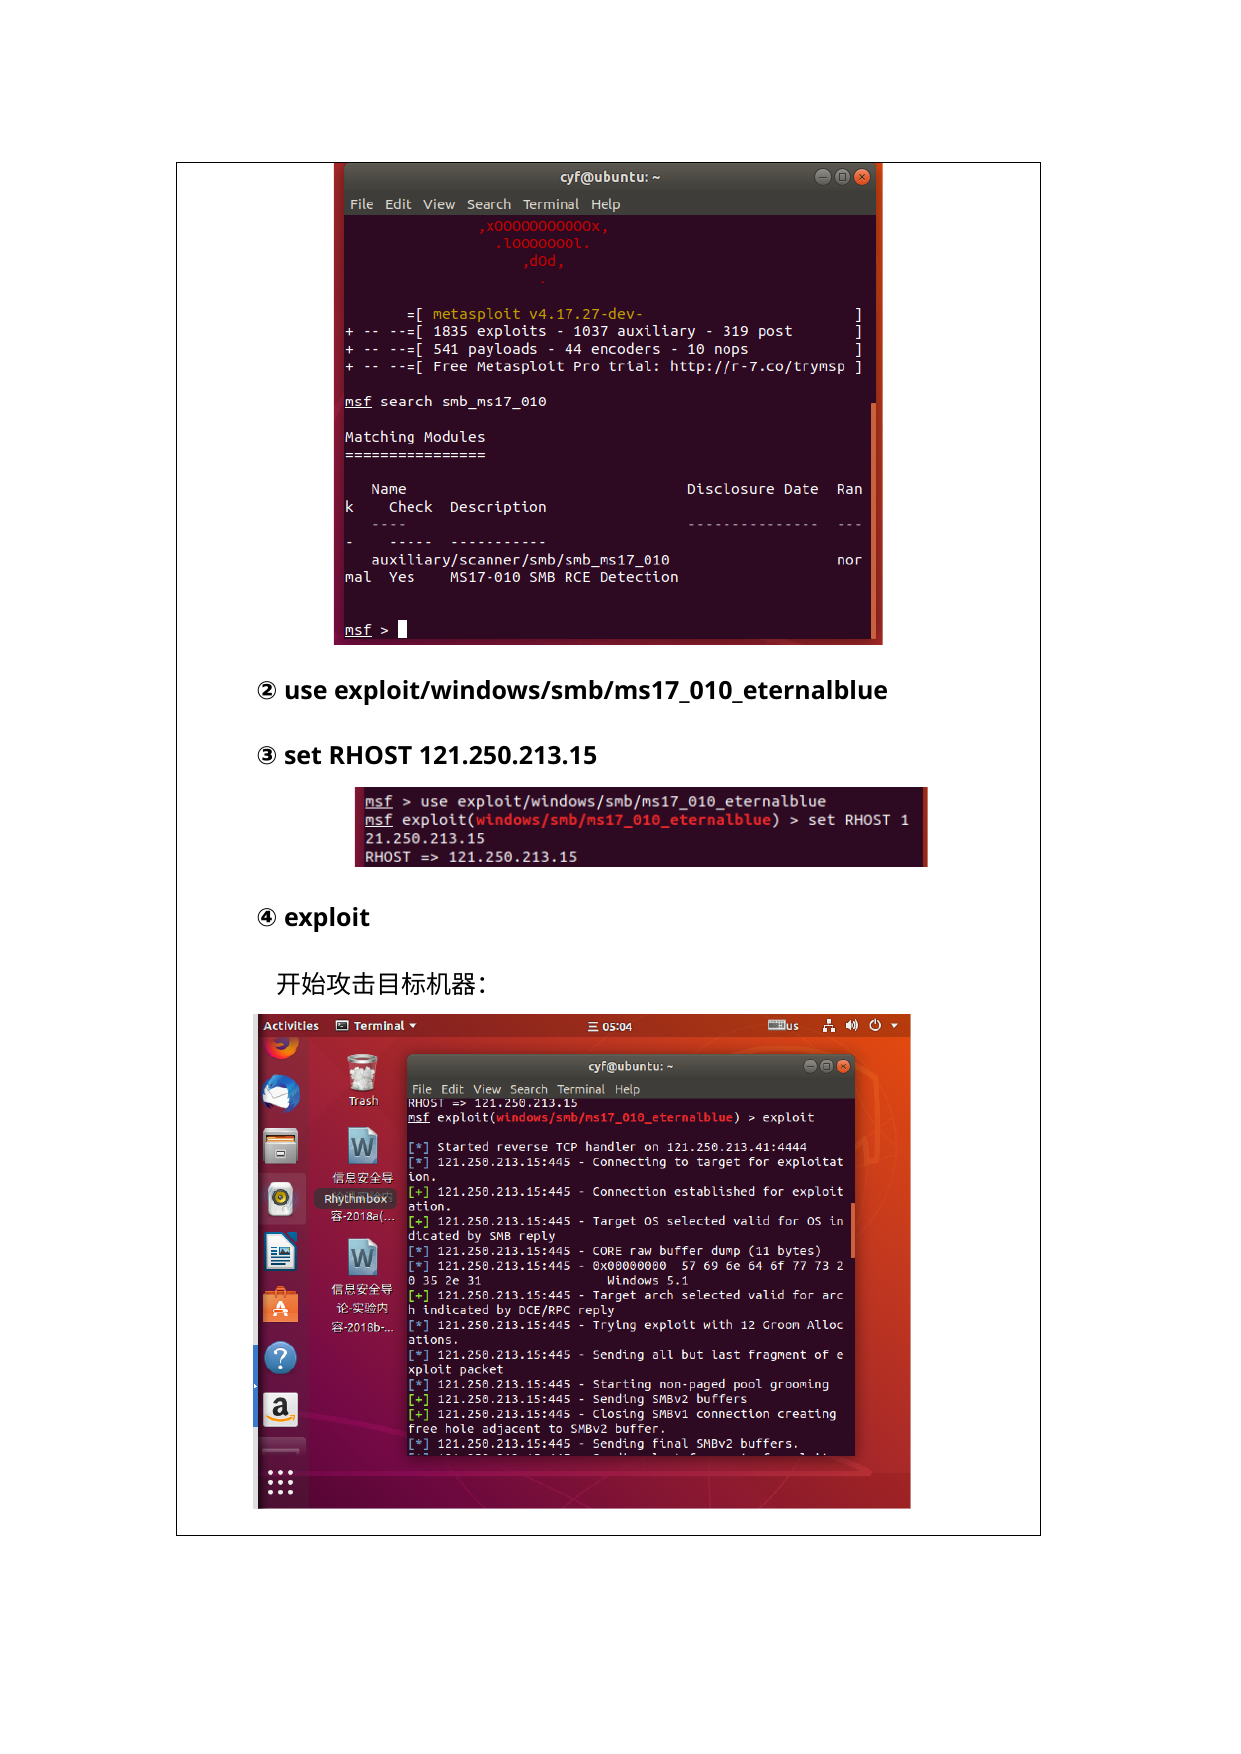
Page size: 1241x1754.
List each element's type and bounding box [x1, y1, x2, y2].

picture [253, 1014, 911, 1509]
picture [333, 163, 883, 645]
table_cell [177, 163, 1040, 1535]
picture [354, 787, 928, 867]
